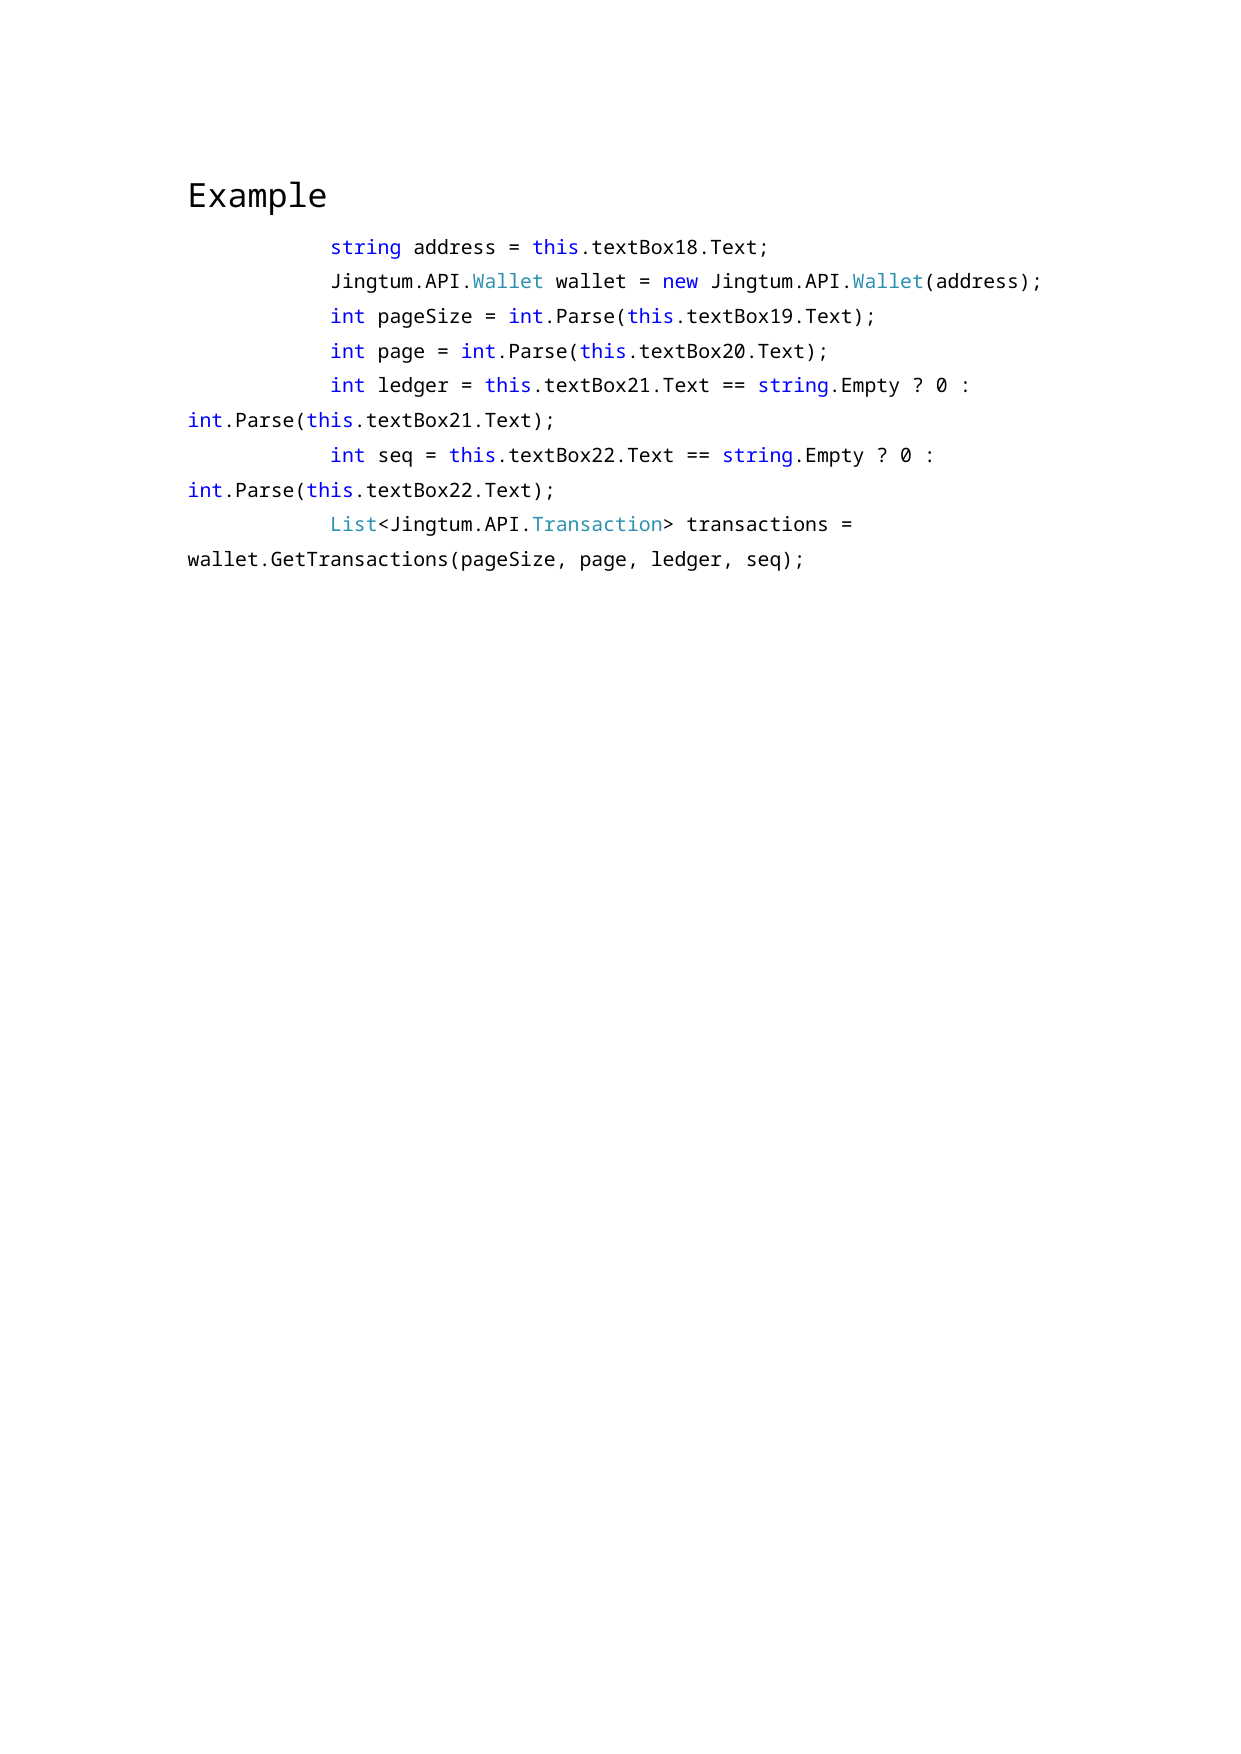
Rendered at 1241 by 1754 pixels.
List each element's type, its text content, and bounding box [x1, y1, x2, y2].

text int page = int.Parse(this.textBox20.Text); [187, 334, 1053, 367]
text Example [187, 162, 1053, 227]
text Jingtum.API.Wallet wallet = new Jingtum.API.Wallet(address); [187, 265, 1053, 298]
text int seq = this.textBox22.Text == string.Empty ? 0 : int.Parse(this.textBox22.Text); [187, 438, 1053, 506]
text string address = this.textBox18.Text; [187, 231, 1053, 263]
text int ledger = this.textBox21.Text == string.Empty ? 0 : int.Parse(this.textBox21.Text); [187, 369, 1053, 436]
text List<Jingtum.API.Transaction> transactions = wallet.GetTransactions(pageSize, page, ledger, seq); [187, 508, 1053, 576]
text int pageSize = int.Parse(this.textBox19.Text); [187, 300, 1053, 332]
